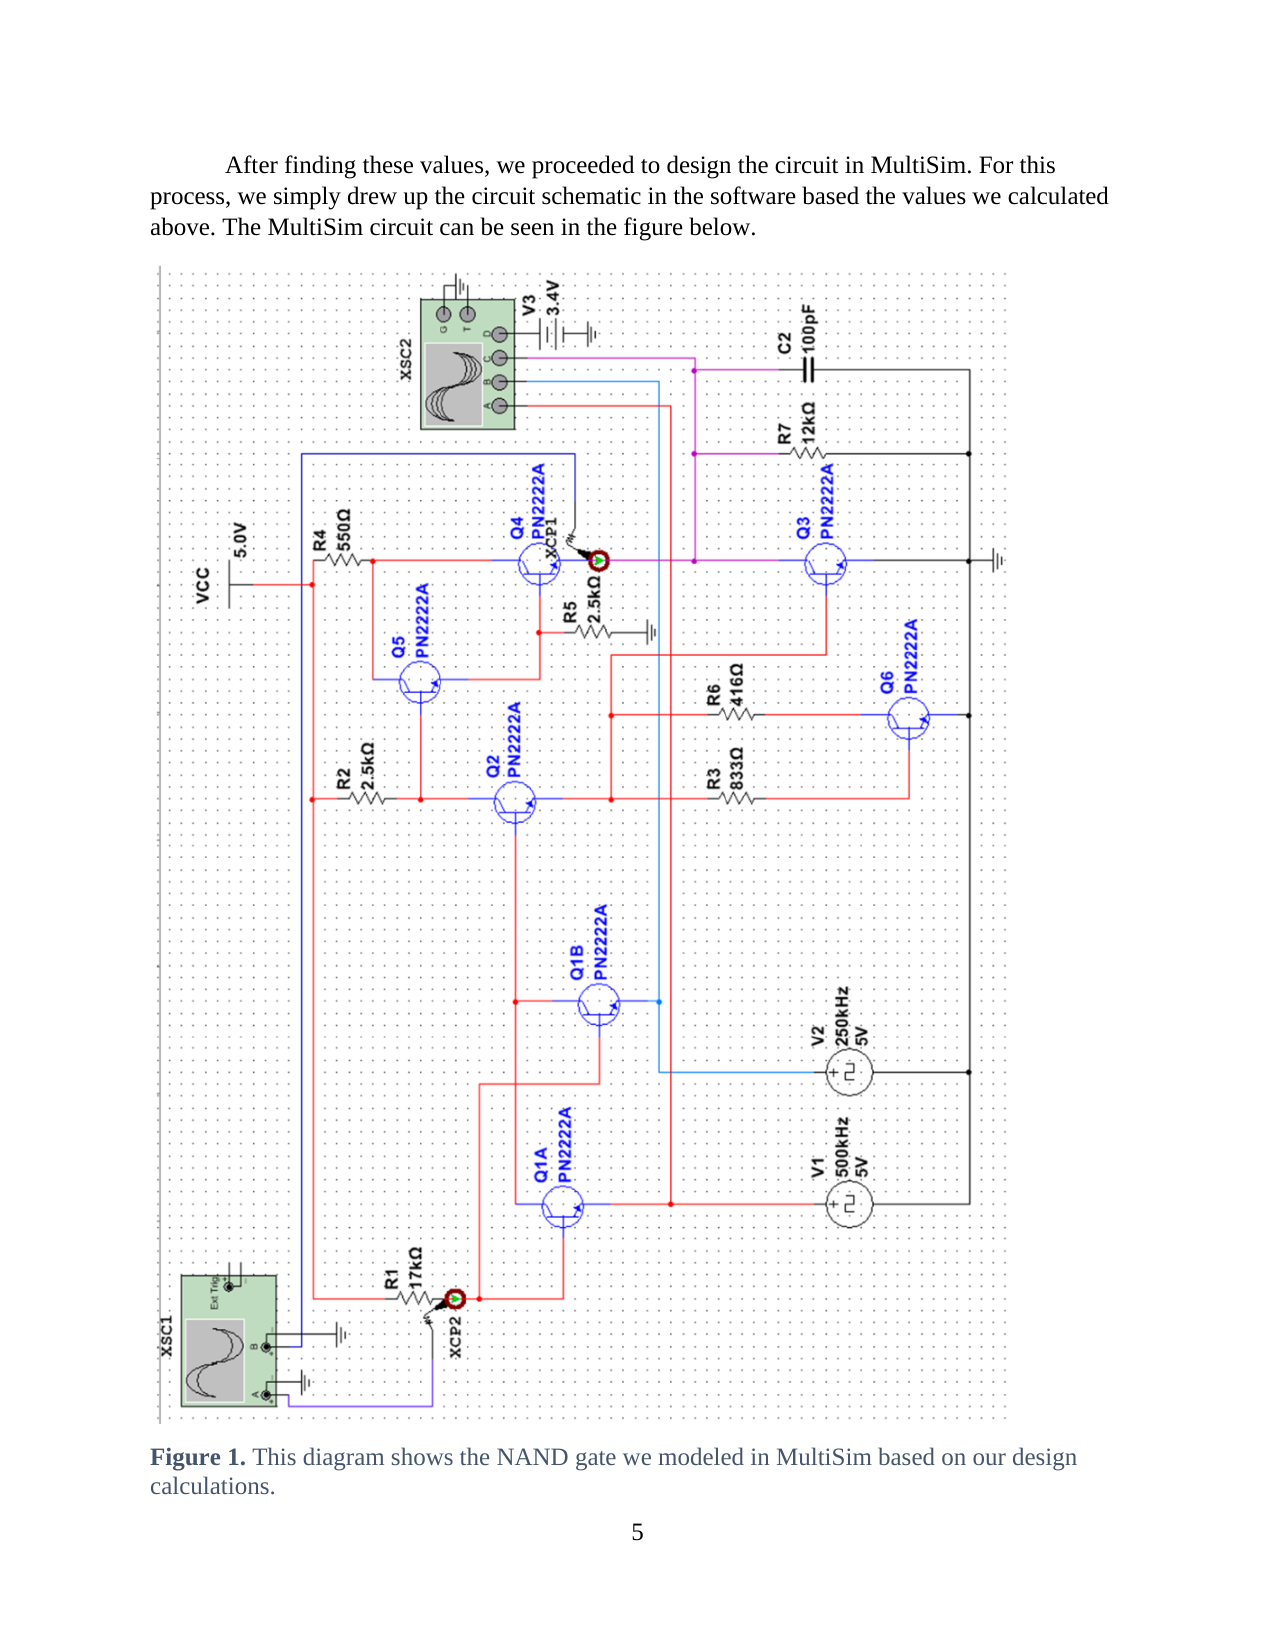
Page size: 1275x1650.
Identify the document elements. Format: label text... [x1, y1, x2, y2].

picture [157, 267, 1011, 1424]
text After finding these values, we proceeded to design the circuit in MultiSim. For this process, we simply drew up the circuit schematic in the software based the values we calculated above. The MultiSim circuit can be seen in the figure below. [150, 150, 1125, 241]
text Figure 1. This diagram shows the NAND gate we modeled in MultiSim based on our design calculations. [150, 1442, 1125, 1500]
